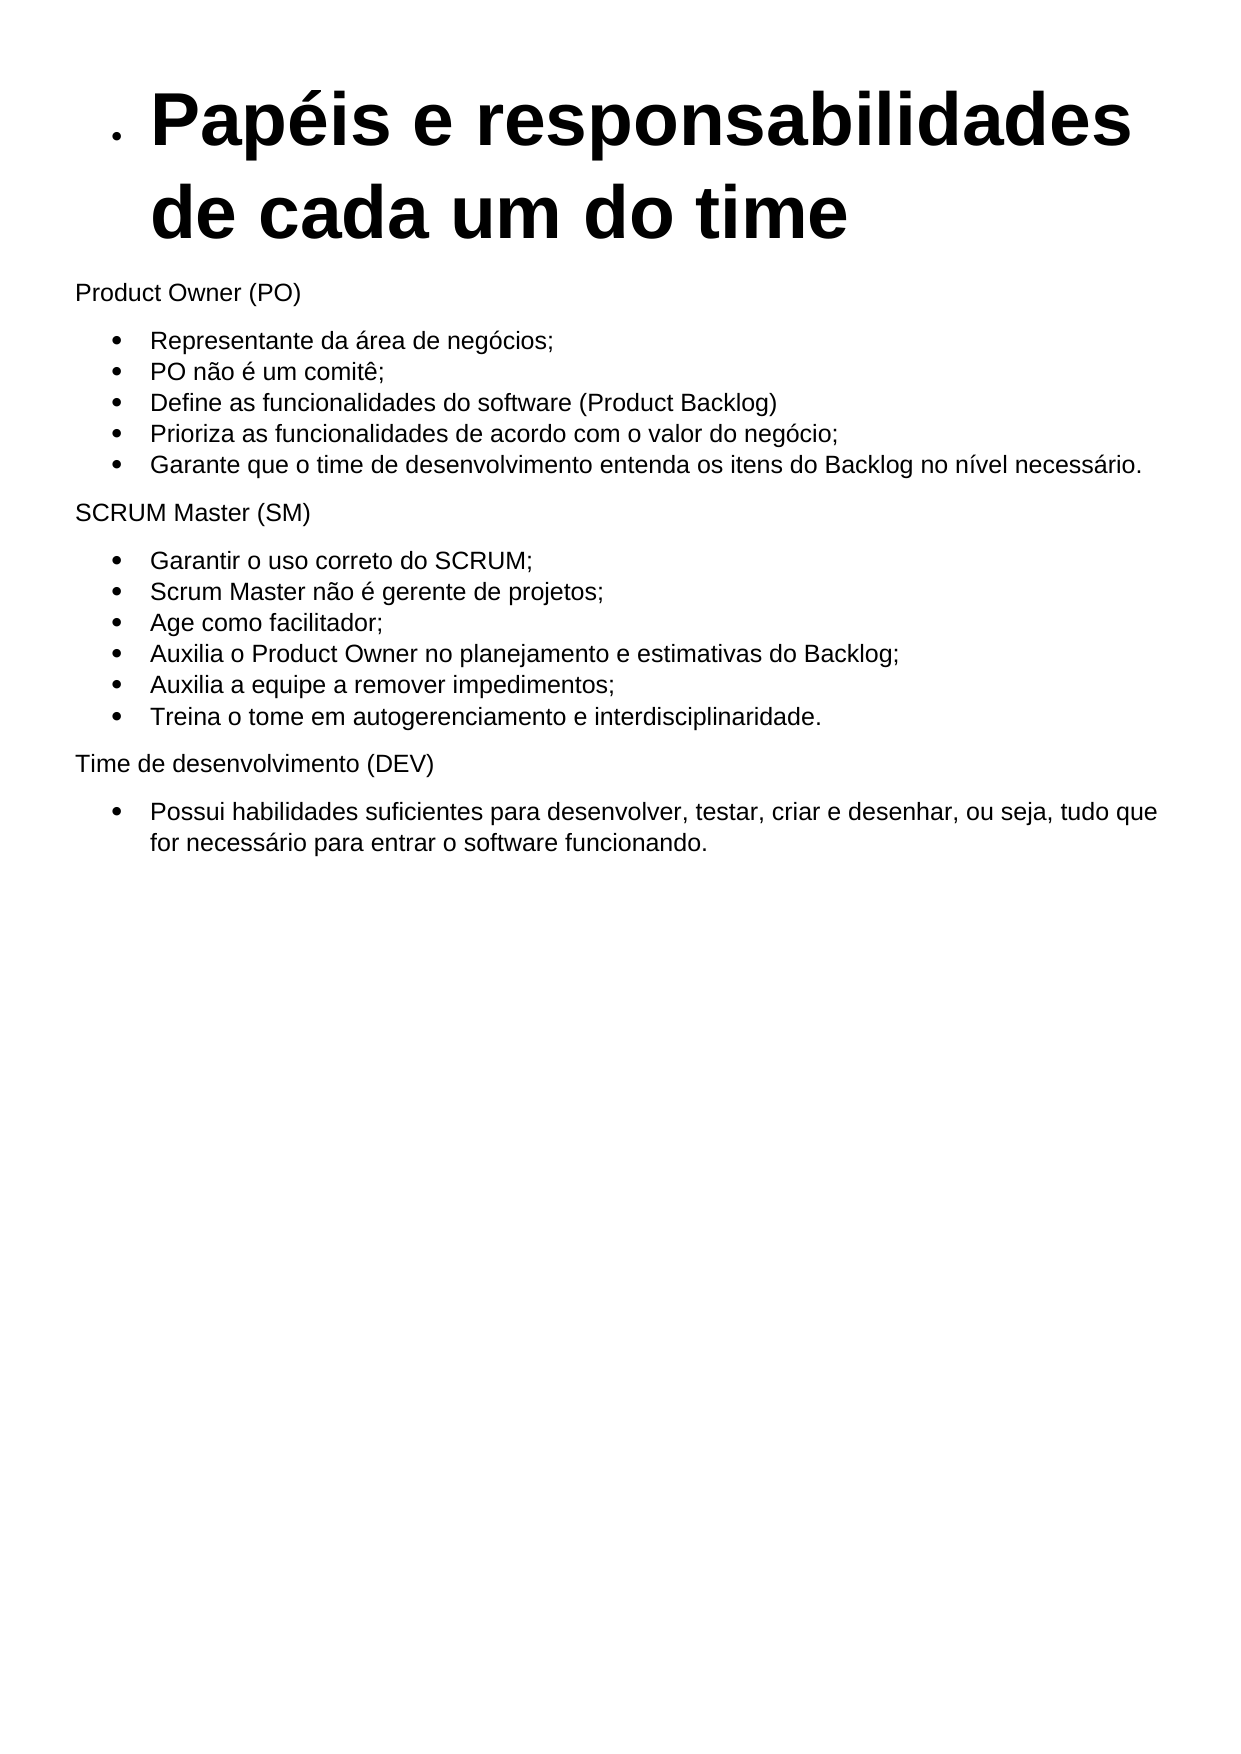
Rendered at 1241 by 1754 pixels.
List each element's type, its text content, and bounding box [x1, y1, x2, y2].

list Scrum Master não é gerente de projetos; [112, 577, 1165, 606]
list Possui habilidades suficientes para desenvolver, testar, criar e desenhar, ou seja, tudo que for necessário para entrar o software funcionando. [112, 797, 1165, 857]
list Garantir o uso correto do SCRUM; [112, 546, 1165, 574]
text SCRUM Master (SM) [75, 498, 1165, 527]
list Representante da área de negócios; [112, 326, 1165, 354]
list Garante que o time de desenvolvimento entenda os itens do Backlog no nível necessário. [112, 450, 1165, 479]
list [112, 75, 1165, 254]
text Time de desenvolvimento (DEV) [75, 749, 1165, 778]
list Auxilia a equipe a remover impedimentos; [112, 670, 1165, 699]
list Define as funcionalidades do software (Product Backlog) [112, 388, 1165, 417]
list PO não é um comitê; [112, 357, 1165, 386]
list Age como facilitador; [112, 608, 1165, 637]
list Treina o tome em autogerenciamento e interdisciplinaridade. [112, 701, 1165, 730]
text Product Owner (PO) [75, 278, 1165, 307]
list Prioriza as funcionalidades de acordo com o valor do negócio; [112, 419, 1165, 448]
list Auxilia o Product Owner no planejamento e estimativas do Backlog; [112, 639, 1165, 668]
